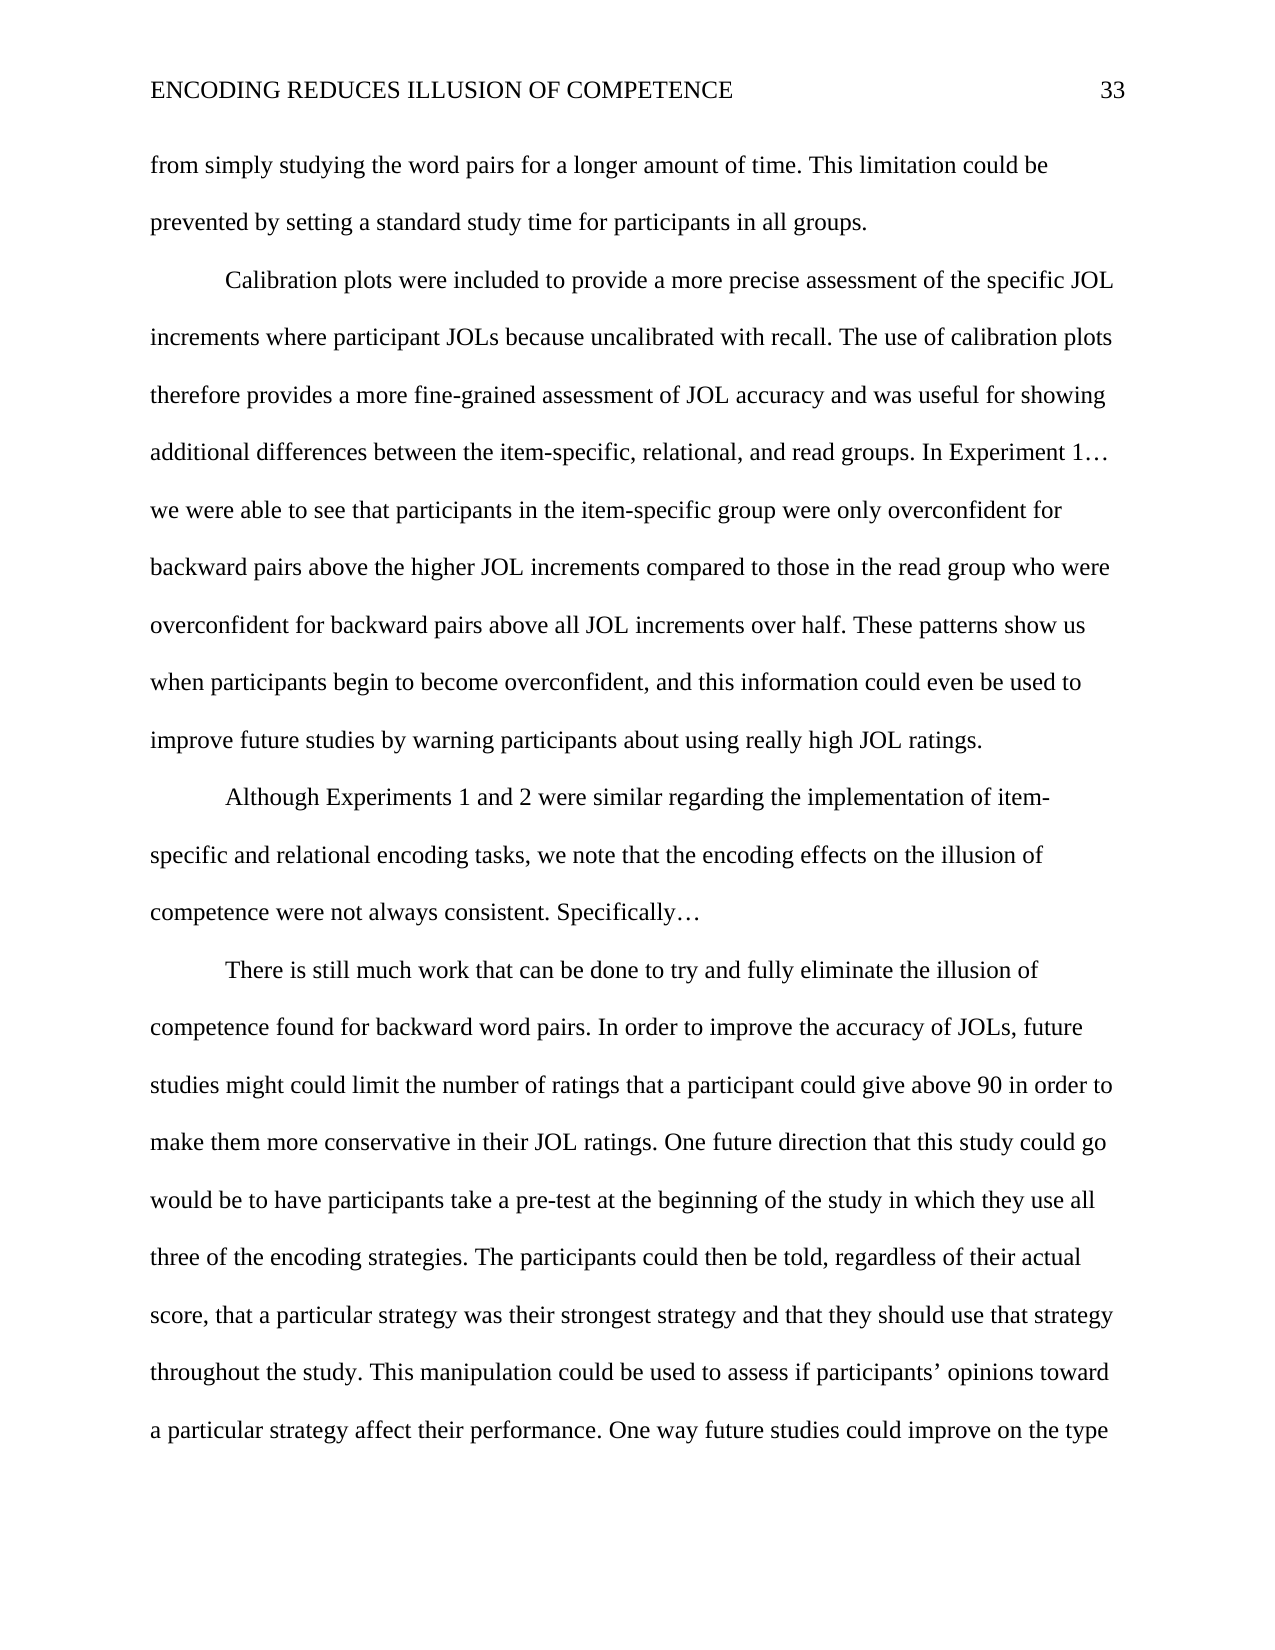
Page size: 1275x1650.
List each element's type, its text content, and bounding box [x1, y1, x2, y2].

text Calibration plots were included to provide a more precise assessment of the specific JOL increments where participant JOLs because uncalibrated with recall. The use of calibration plots therefore provides a more fine-grained assessment of JOL accuracy and was useful for showing additional differences between the item-specific, relational, and read groups. In Experiment 1… we were able to see that participants in the item-specific group were only overconfident for backward pairs above the higher JOL increments compared to those in the read group who were overconfident for backward pairs above all JOL increments over half. These patterns show us when participants begin to become overconfident, and this information could even be used to improve future studies by warning participants about using really high JOL ratings. [150, 265, 1125, 754]
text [150, 150, 1125, 236]
text Although Experiments 1 and 2 were similar regarding the implementation of item-specific and relational encoding tasks, we note that the encoding effects on the illusion of competence were not always consistent. Specifically… [150, 782, 1125, 926]
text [150, 955, 1125, 1444]
